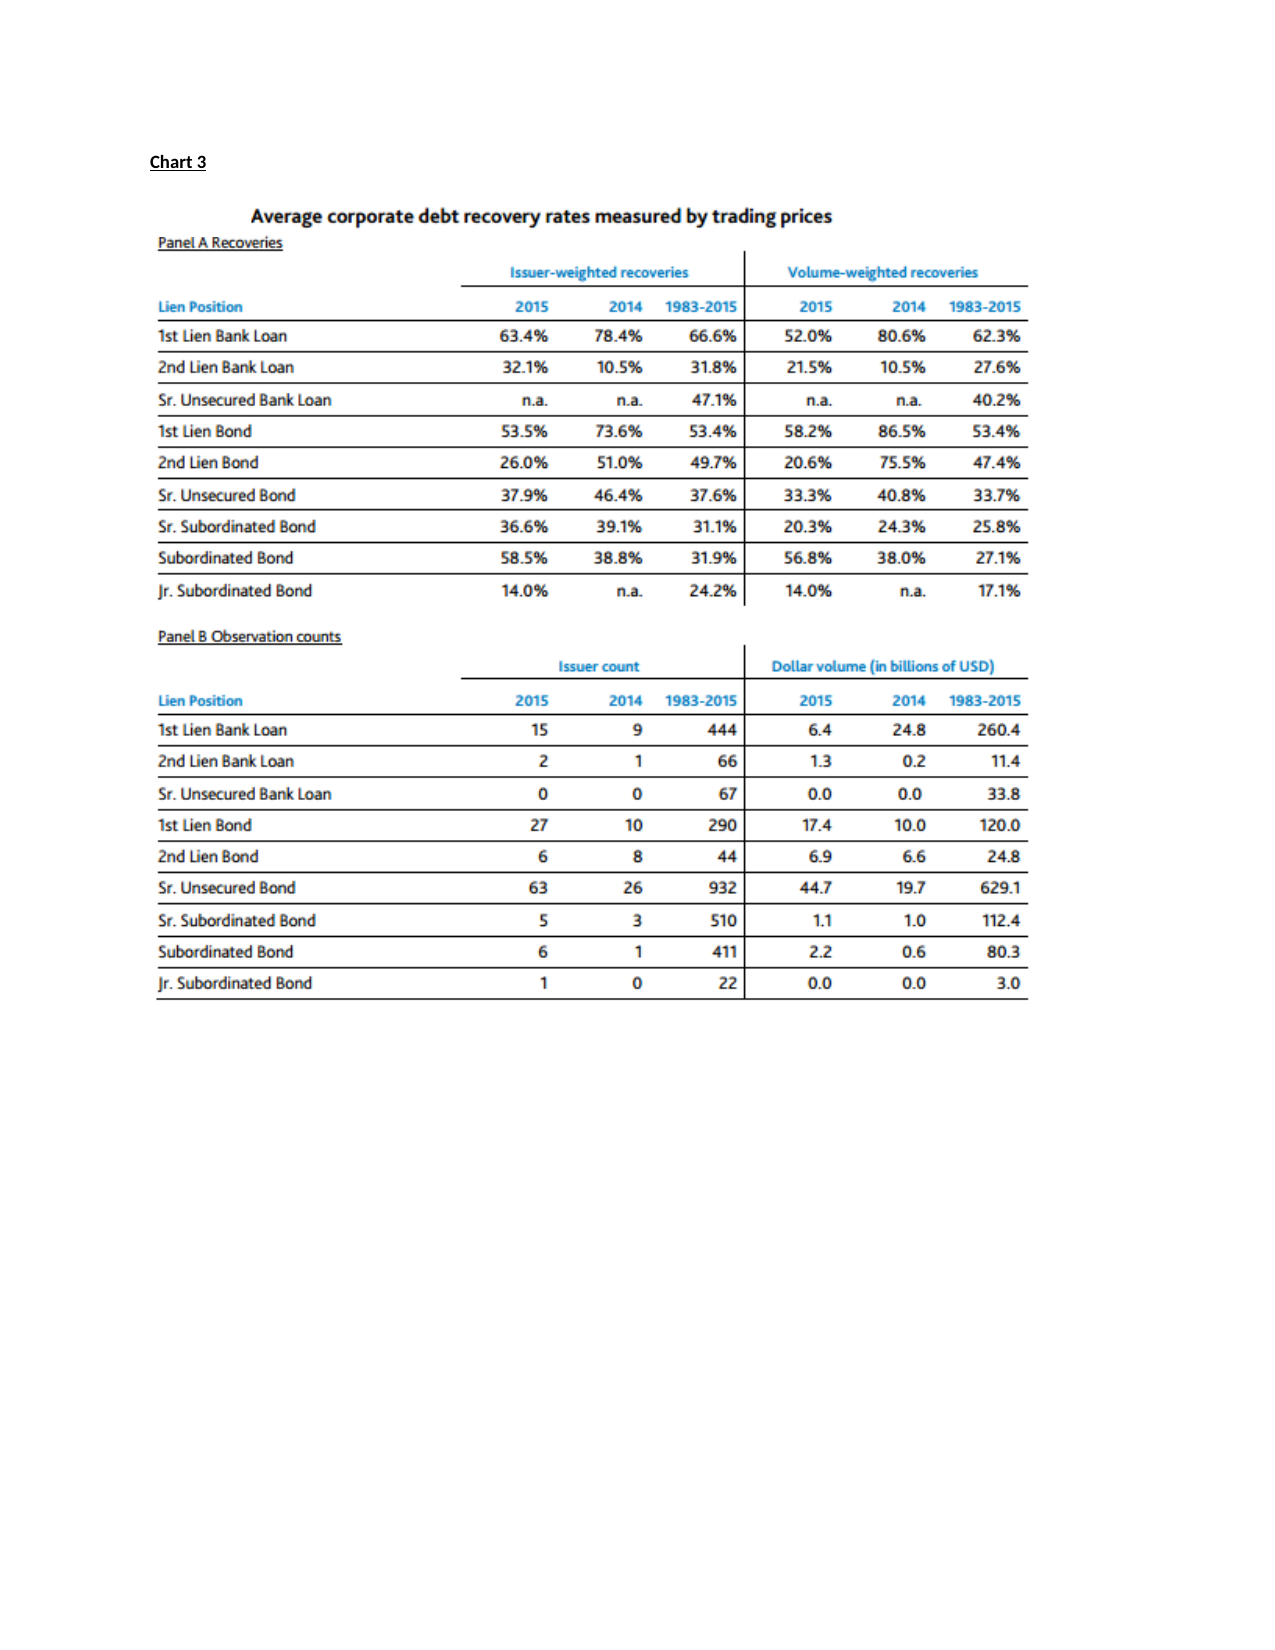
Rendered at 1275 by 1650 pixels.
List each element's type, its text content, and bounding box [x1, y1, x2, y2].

text Chart 3 [150, 150, 1125, 173]
picture [150, 197, 1036, 1008]
